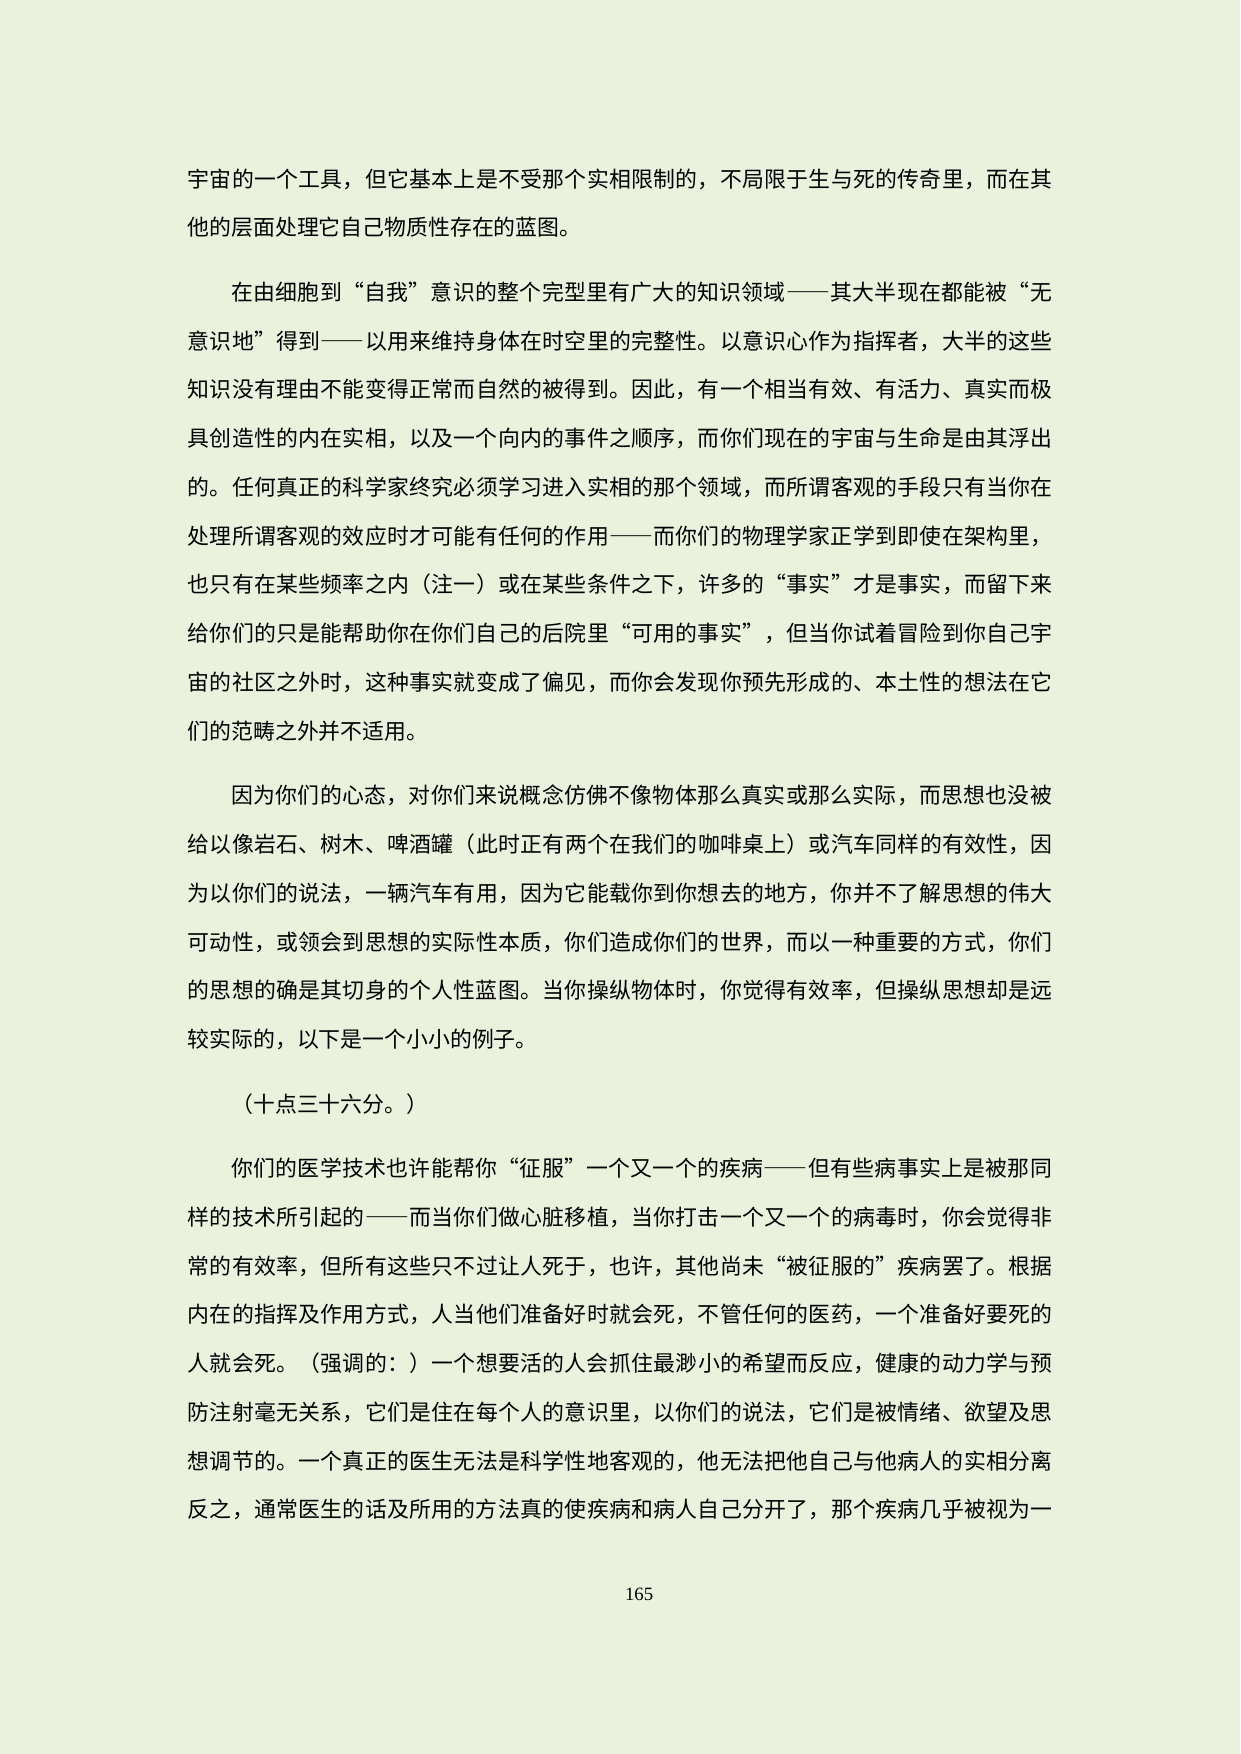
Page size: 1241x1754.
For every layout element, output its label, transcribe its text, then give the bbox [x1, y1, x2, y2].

text （十点三十六分。） [187, 1086, 1053, 1119]
text 在由细胞到“自我”意识的整个完型里有广大的知识领域——其大半现在都能被“无意识地”得到——以用来维持身体在时空里的完整性。以意识心作为指挥者，大半的这些知识没有理由不能变得正常而自然的被得到。因此，有一个相当有效、有活力、真实而极具创造性的内在实相，以及一个向内的事件之顺序，而你们现在的宇宙与生命是由其浮出的。任何真正的科学家终究必须学习进入实相的那个领域，而所谓客观的手段只有当你在处理所谓客观的效应时才可能有任何的作用——而你们的物理学家正学到即使在架构里，也只有在某些频率之内（注一）或在某些条件之下，许多的“事实”才是事实，而留下来给你们的只是能帮助你在你们自己的后院里“可用的事实”，但当你试着冒险到你自己宇宙的社区之外时，这种事实就变成了偏见，而你会发现你预先形成的、本土性的想法在它们的范畴之外并不适用。 [187, 274, 1053, 746]
text 因为你们的心态，对你们来说概念仿佛不像物体那么真实或那么实际，而思想也没被给以像岩石、树木、啤酒罐（此时正有两个在我们的咖啡桌上）或汽车同样的有效性，因为以你们的说法，一辆汽车有用，因为它能载你到你想去的地方，你并不了解思想的伟大可动性，或领会到思想的实际性本质，你们造成你们的世界，而以一种重要的方式，你们的思想的确是其切身的个人性蓝图。当你操纵物体时，你觉得有效率，但操纵思想却是远较实际的，以下是一个小小的例子。 [187, 778, 1053, 1054]
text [187, 1151, 1053, 1524]
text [187, 161, 1053, 242]
